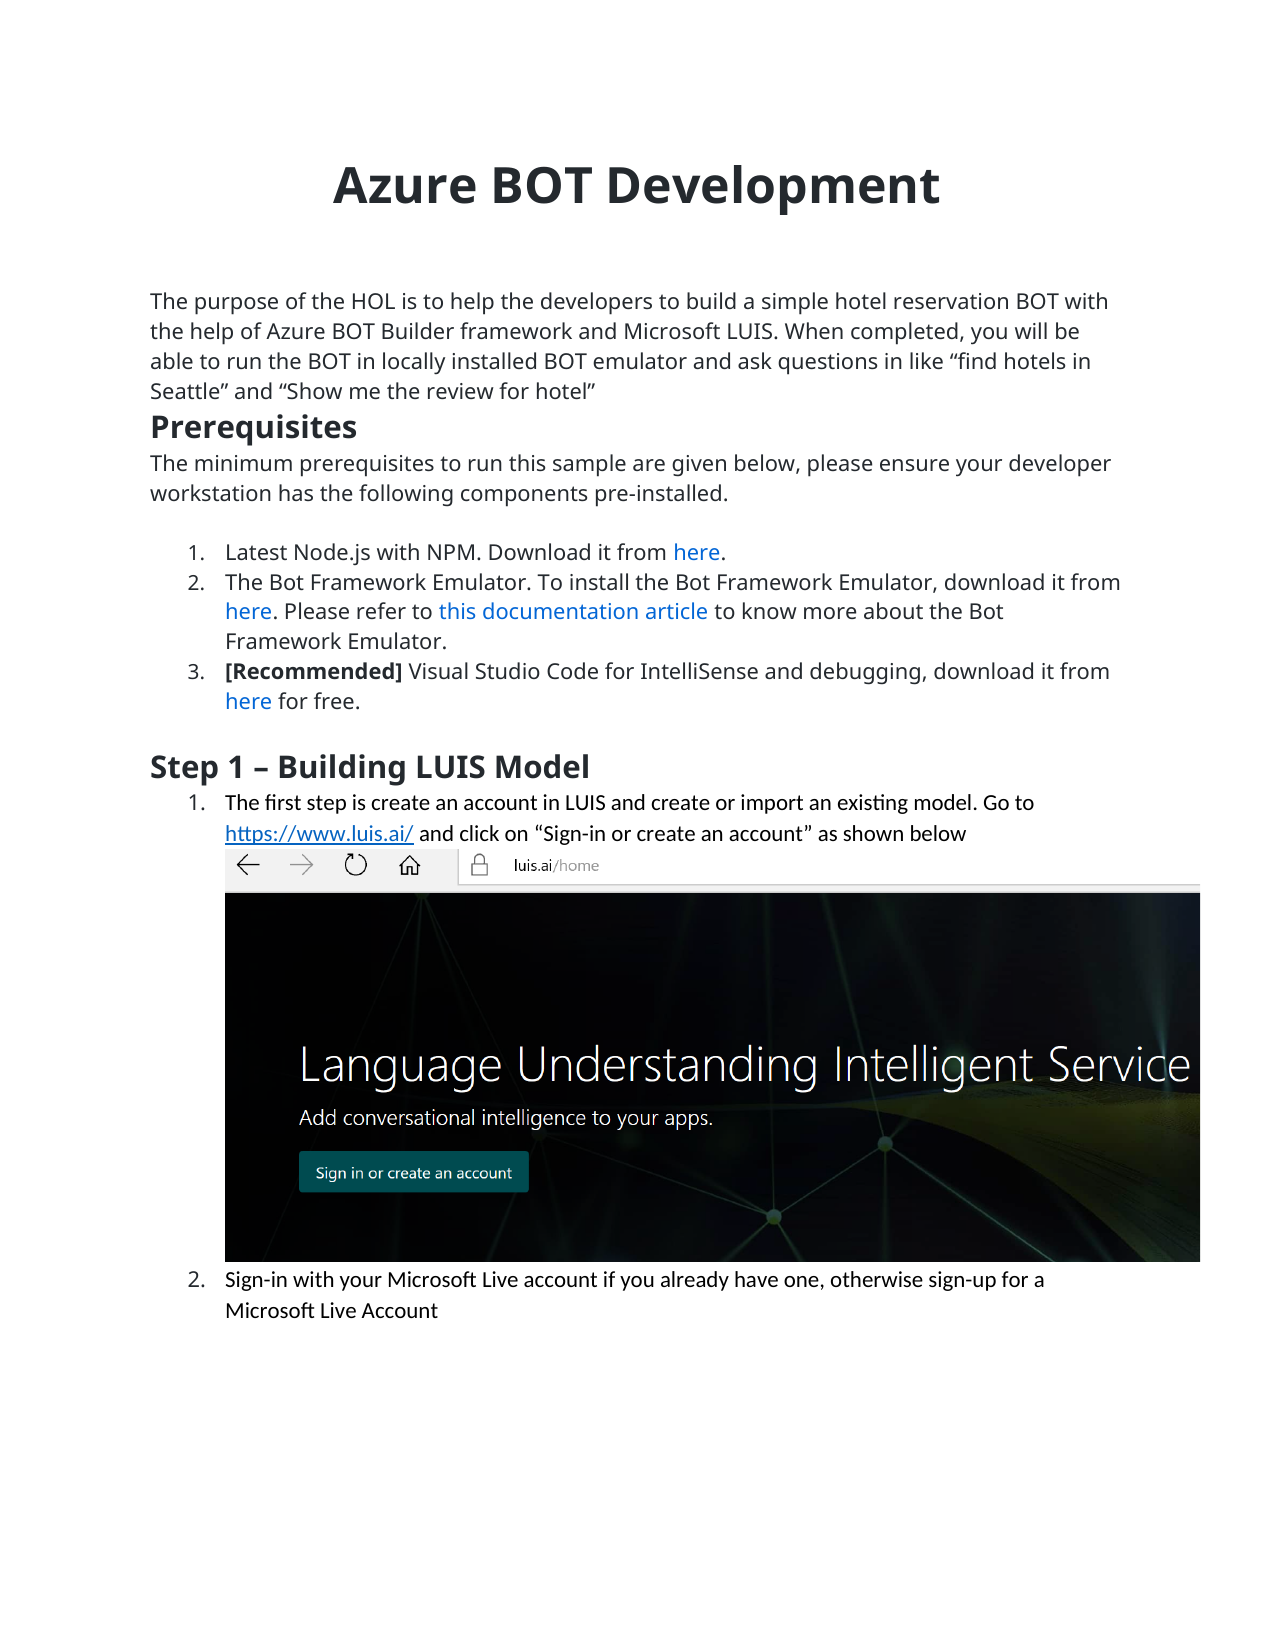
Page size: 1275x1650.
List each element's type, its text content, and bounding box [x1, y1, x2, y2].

text The minimum prerequisites to run this sample are given below, please ensure your developer workstation has the following components pre-installed. [150, 448, 1125, 508]
text Azure BOT Development [150, 150, 1125, 218]
list [Recommended] Visual Studio Code for IntelliSense and debugging, download it from here for free. [187, 656, 1125, 716]
list Latest Node.js with NPM. Download it from here. [187, 537, 1125, 567]
text Step 1 – Building LUIS Model [150, 745, 1125, 787]
text Prerequisites [150, 405, 1125, 448]
list Sign-in with your Microsoft Live account if you already have one, otherwise sign-up for a Microsoft Live Account [187, 1264, 1125, 1324]
picture [225, 849, 1200, 1262]
list The Bot Framework Emulator. To install the Bot Framework Emulator, download it from here. Please refer to this documentation article to know more about the Bot Framework Emulator. [187, 567, 1125, 656]
text The purpose of the HOL is to help the developers to build a simple hotel reservation BOT with the help of Azure BOT Builder framework and Microsoft LUIS. When completed, you will be able to run the BOT in locally installed BOT emulator and ask questions in like “find hotels in Seattle” and “Show me the review for hotel” [150, 286, 1125, 405]
